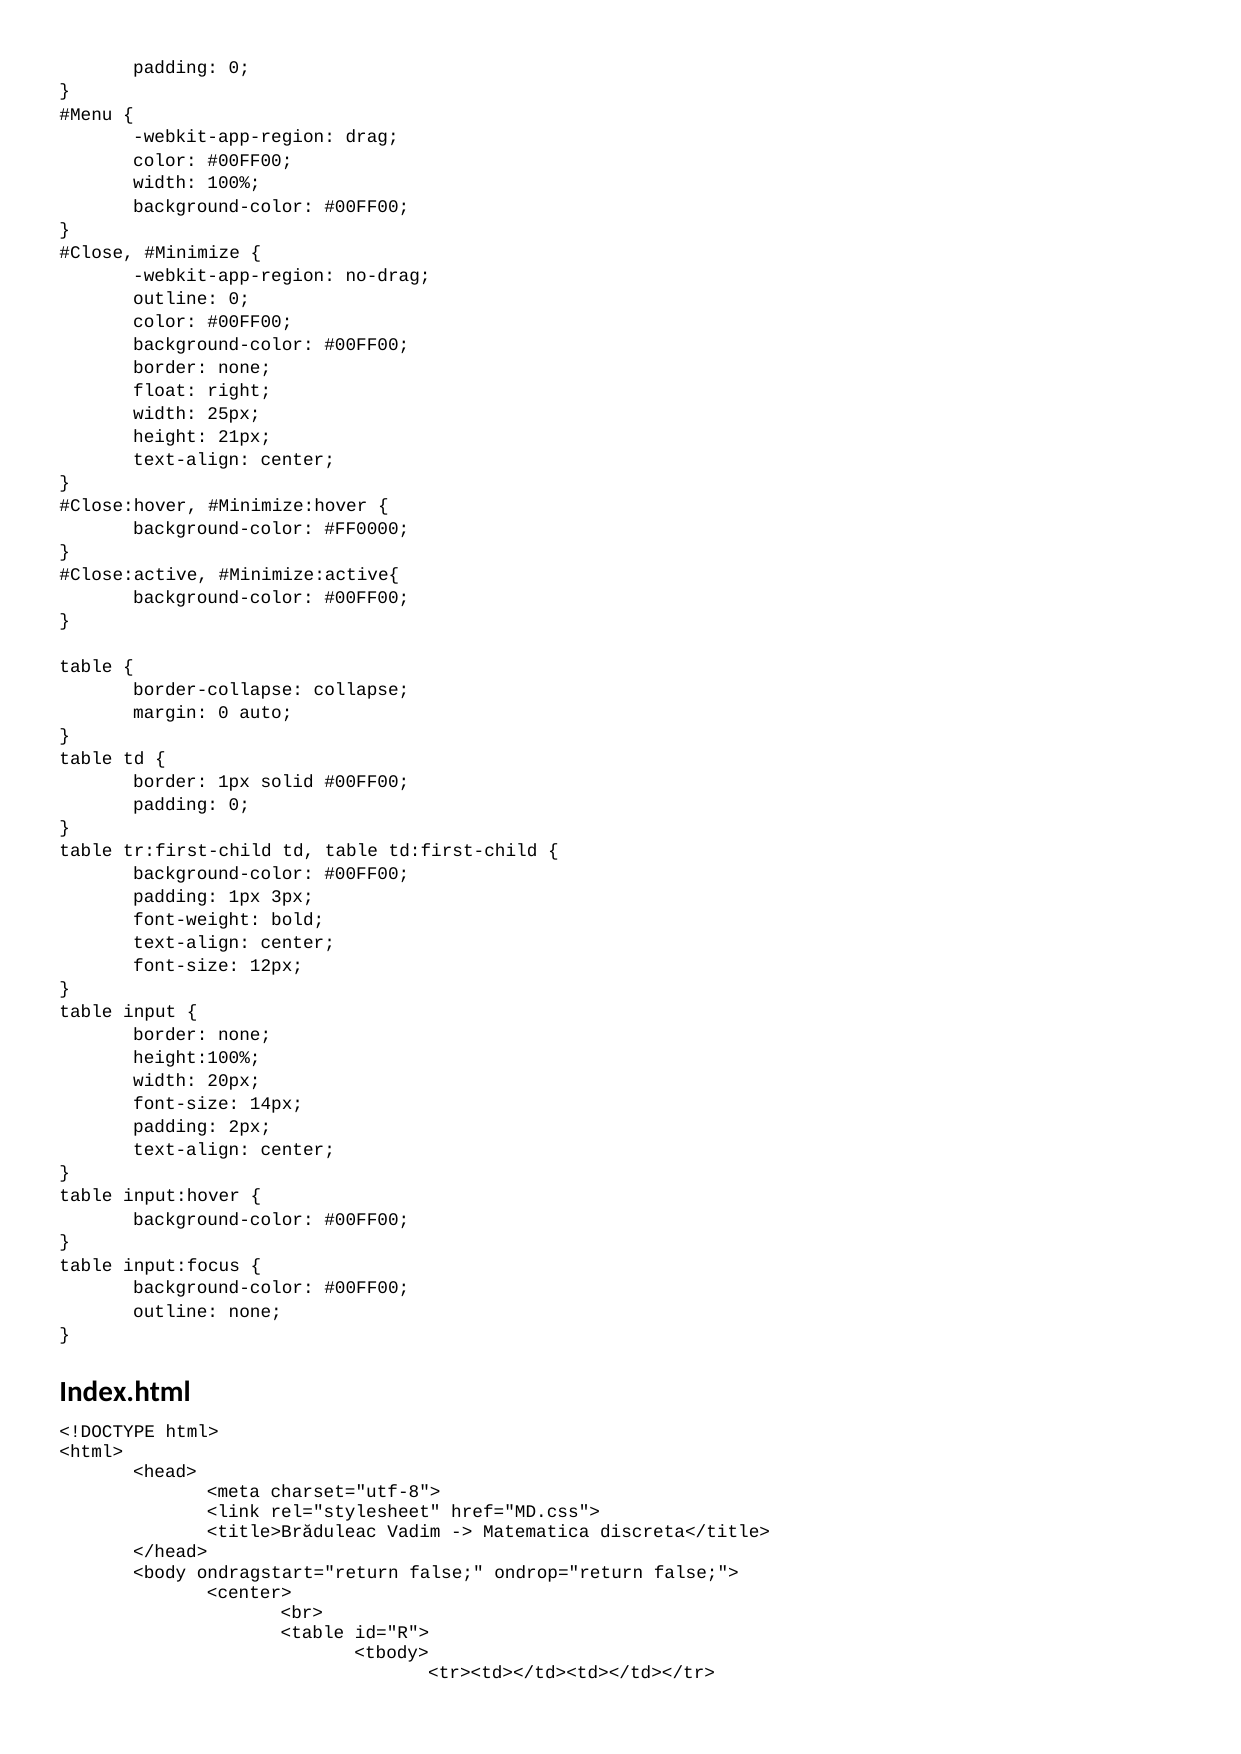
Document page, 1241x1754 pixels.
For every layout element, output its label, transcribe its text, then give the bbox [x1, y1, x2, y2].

text background-color: #00FF00; [59, 1279, 1181, 1299]
text width: 20px; [59, 1072, 1181, 1092]
text outline: 0; [59, 289, 1181, 309]
text table input { [59, 1003, 1181, 1023]
text #Close:active, #Minimize:active{ [59, 566, 1181, 586]
text padding: 0; [59, 796, 1181, 816]
text height:100%; [59, 1049, 1181, 1069]
text border: none; [59, 358, 1181, 378]
text Index.html [59, 1373, 1181, 1409]
text } [59, 819, 1181, 839]
text table { [59, 658, 1181, 678]
text <html> [59, 1443, 1181, 1463]
text } [59, 220, 1181, 240]
text table td { [59, 750, 1181, 770]
text border: none; [59, 1026, 1181, 1046]
text } [59, 473, 1181, 493]
text background-color: #00FF00; [59, 865, 1181, 885]
text text-align: center; [59, 1141, 1181, 1161]
text color: #00FF00; [59, 312, 1181, 332]
text table tr:first-child td, table td:first-child { [59, 842, 1181, 862]
text width: 25px; [59, 404, 1181, 424]
text #Close, #Minimize { [59, 243, 1181, 263]
text <table id="R"> [59, 1623, 1181, 1644]
text <meta charset="utf-8"> [59, 1483, 1181, 1503]
text background-color: #00FF00; [59, 588, 1181, 609]
text margin: 0 auto; [59, 704, 1181, 724]
text text-align: center; [59, 450, 1181, 471]
text table input:focus { [59, 1256, 1181, 1276]
text font-size: 14px; [59, 1095, 1181, 1115]
text } [59, 542, 1181, 563]
text border: 1px solid #00FF00; [59, 773, 1181, 793]
text font-size: 12px; [59, 957, 1181, 977]
text table input:hover { [59, 1187, 1181, 1207]
text height: 21px; [59, 427, 1181, 447]
text <tbody> [59, 1644, 1181, 1664]
text text-align: center; [59, 934, 1181, 954]
text } [59, 1325, 1181, 1345]
text -webkit-app-region: drag; [59, 128, 1181, 148]
text <!DOCTYPE html> [59, 1422, 1181, 1443]
text background-color: #FF0000; [59, 519, 1181, 539]
text -webkit-app-region: no-drag; [59, 266, 1181, 286]
text <link rel="stylesheet" href="MD.css"> [59, 1503, 1181, 1523]
text background-color: #00FF00; [59, 197, 1181, 217]
text border-collapse: collapse; [59, 681, 1181, 701]
text } [59, 82, 1181, 102]
text color: #00FF00; [59, 151, 1181, 171]
text <title>Brăduleac Vadim -> Matematica discreta</title> [59, 1523, 1181, 1543]
text } [59, 727, 1181, 747]
text #Close:hover, #Minimize:hover { [59, 496, 1181, 517]
text } [59, 1164, 1181, 1184]
text <center> [59, 1583, 1181, 1603]
text <body ondragstart="return false;" ondrop="return false;"> [59, 1563, 1181, 1583]
text <head> [59, 1463, 1181, 1483]
text background-color: #00FF00; [59, 335, 1181, 355]
text padding: 0; [59, 59, 1181, 79]
text } [59, 1233, 1181, 1253]
text <tr><td></td><td></td></tr> [59, 1664, 1181, 1684]
text float: right; [59, 381, 1181, 401]
text background-color: #00FF00; [59, 1210, 1181, 1230]
text </head> [59, 1543, 1181, 1563]
text width: 100%; [59, 174, 1181, 194]
text #Menu { [59, 105, 1181, 125]
text padding: 2px; [59, 1118, 1181, 1138]
text outline: none; [59, 1302, 1181, 1322]
text <br> [59, 1603, 1181, 1623]
text padding: 1px 3px; [59, 888, 1181, 908]
text } [59, 980, 1181, 1000]
text font-weight: bold; [59, 911, 1181, 931]
text } [59, 612, 1181, 632]
